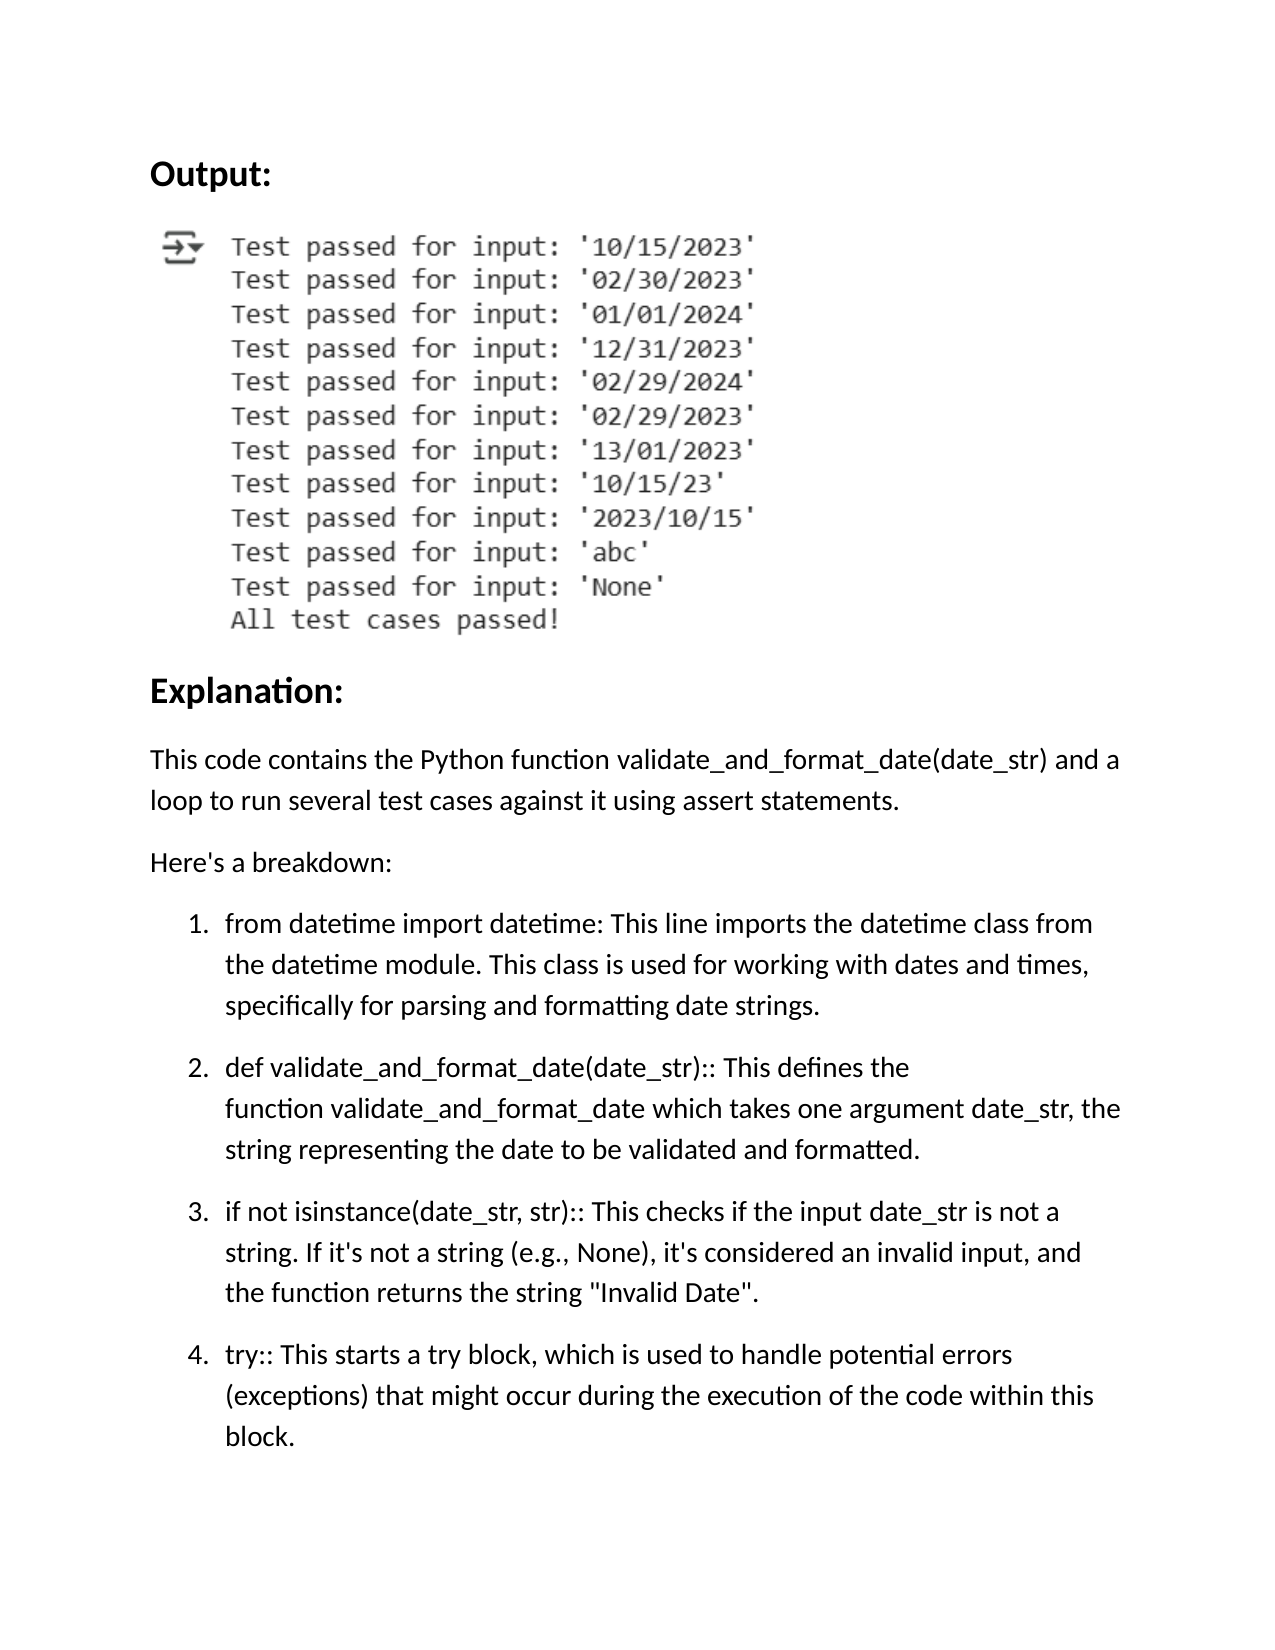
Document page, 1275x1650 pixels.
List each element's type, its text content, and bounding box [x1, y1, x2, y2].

picture [150, 223, 871, 643]
text Output: [150, 150, 1125, 196]
list if not isinstance(date_str, str):: This checks if the input date_str is not a string. If it's not a string (e.g., None), it's considered an invalid input, and the function returns the string "Invalid Date". [187, 1193, 1125, 1310]
text Explanation: [150, 667, 1125, 713]
list from datetime import datetime: This line imports the datetime class from the datetime module. This class is used for working with dates and times, specifically for parsing and formatting date strings. [187, 905, 1125, 1023]
list def validate_and_format_date(date_str):: This defines the function validate_and_format_date which takes one argument date_str, the string representing the date to be validated and formatted. [187, 1049, 1125, 1167]
text Here's a breakdown: [150, 844, 1125, 879]
list try:: This starts a try block, which is used to handle potential errors (exceptions) that might occur during the execution of the code within this block. [187, 1336, 1125, 1454]
text This code contains the Python function validate_and_format_date(date_str) and a loop to run several test cases against it using assert statements. [150, 741, 1125, 817]
